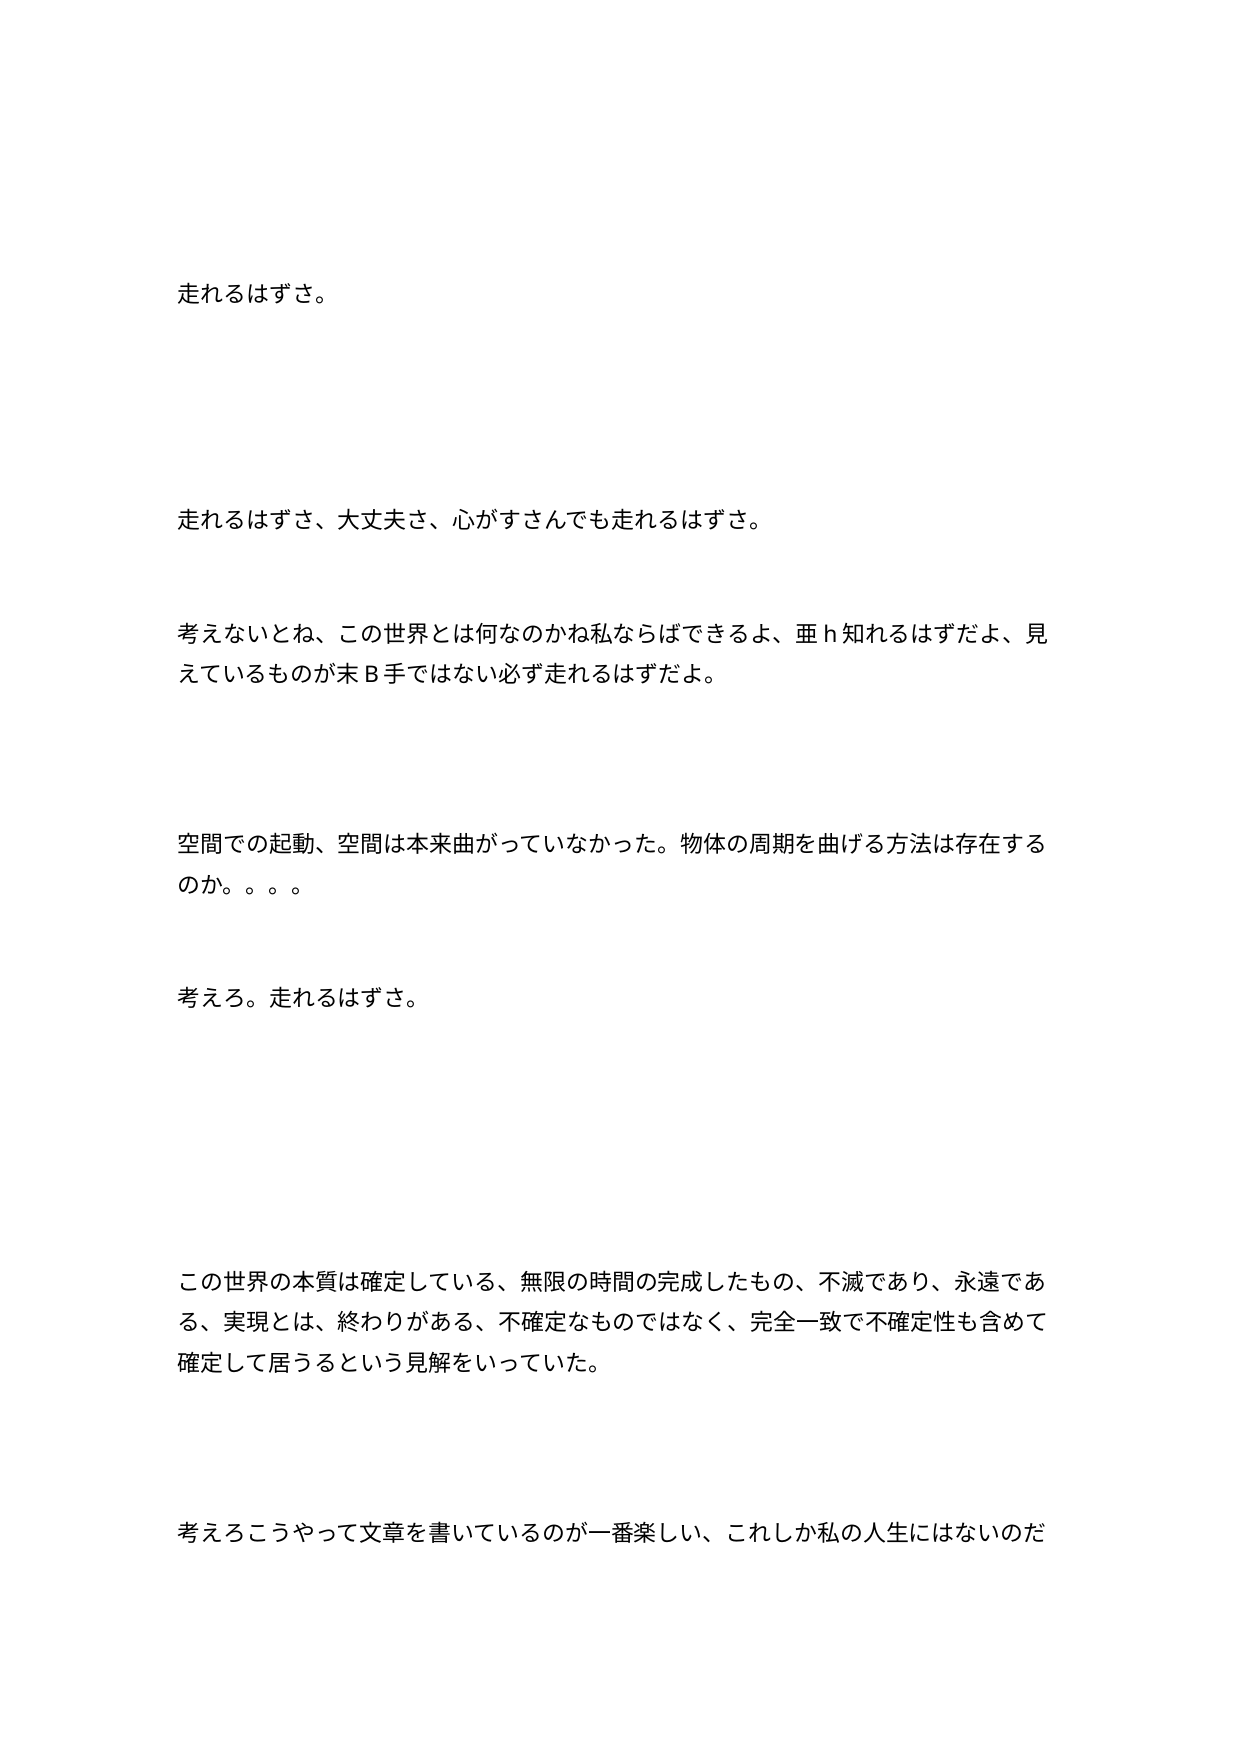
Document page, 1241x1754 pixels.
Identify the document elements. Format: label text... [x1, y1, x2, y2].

text この世界の本質は確定している、無限の時間の完成したもの、不滅であり、永遠である、実現とは、終わりがある、不確定なものではなく、完全一致で不確定性も含めて確定して居うるという見解をいっていた。 [177, 1261, 1063, 1380]
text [177, 1512, 1063, 1550]
text 走れるはずさ。 [177, 273, 1063, 311]
text 考えないとね、この世界とは何なのかね私ならばできるよ、亜h知れるはずだよ、見えているものが末B手ではない必ず走れるはずだよ。 [177, 614, 1063, 692]
text 考えろ。走れるはずさ。 [177, 978, 1063, 1016]
text 走れるはずさ、大丈夫さ、心がすさんでも走れるはずさ。 [177, 500, 1063, 538]
text 空間での起動、空間は本来曲がっていなかった。物体の周期を曲げる方法は存在するのか。。。。 [177, 824, 1063, 902]
